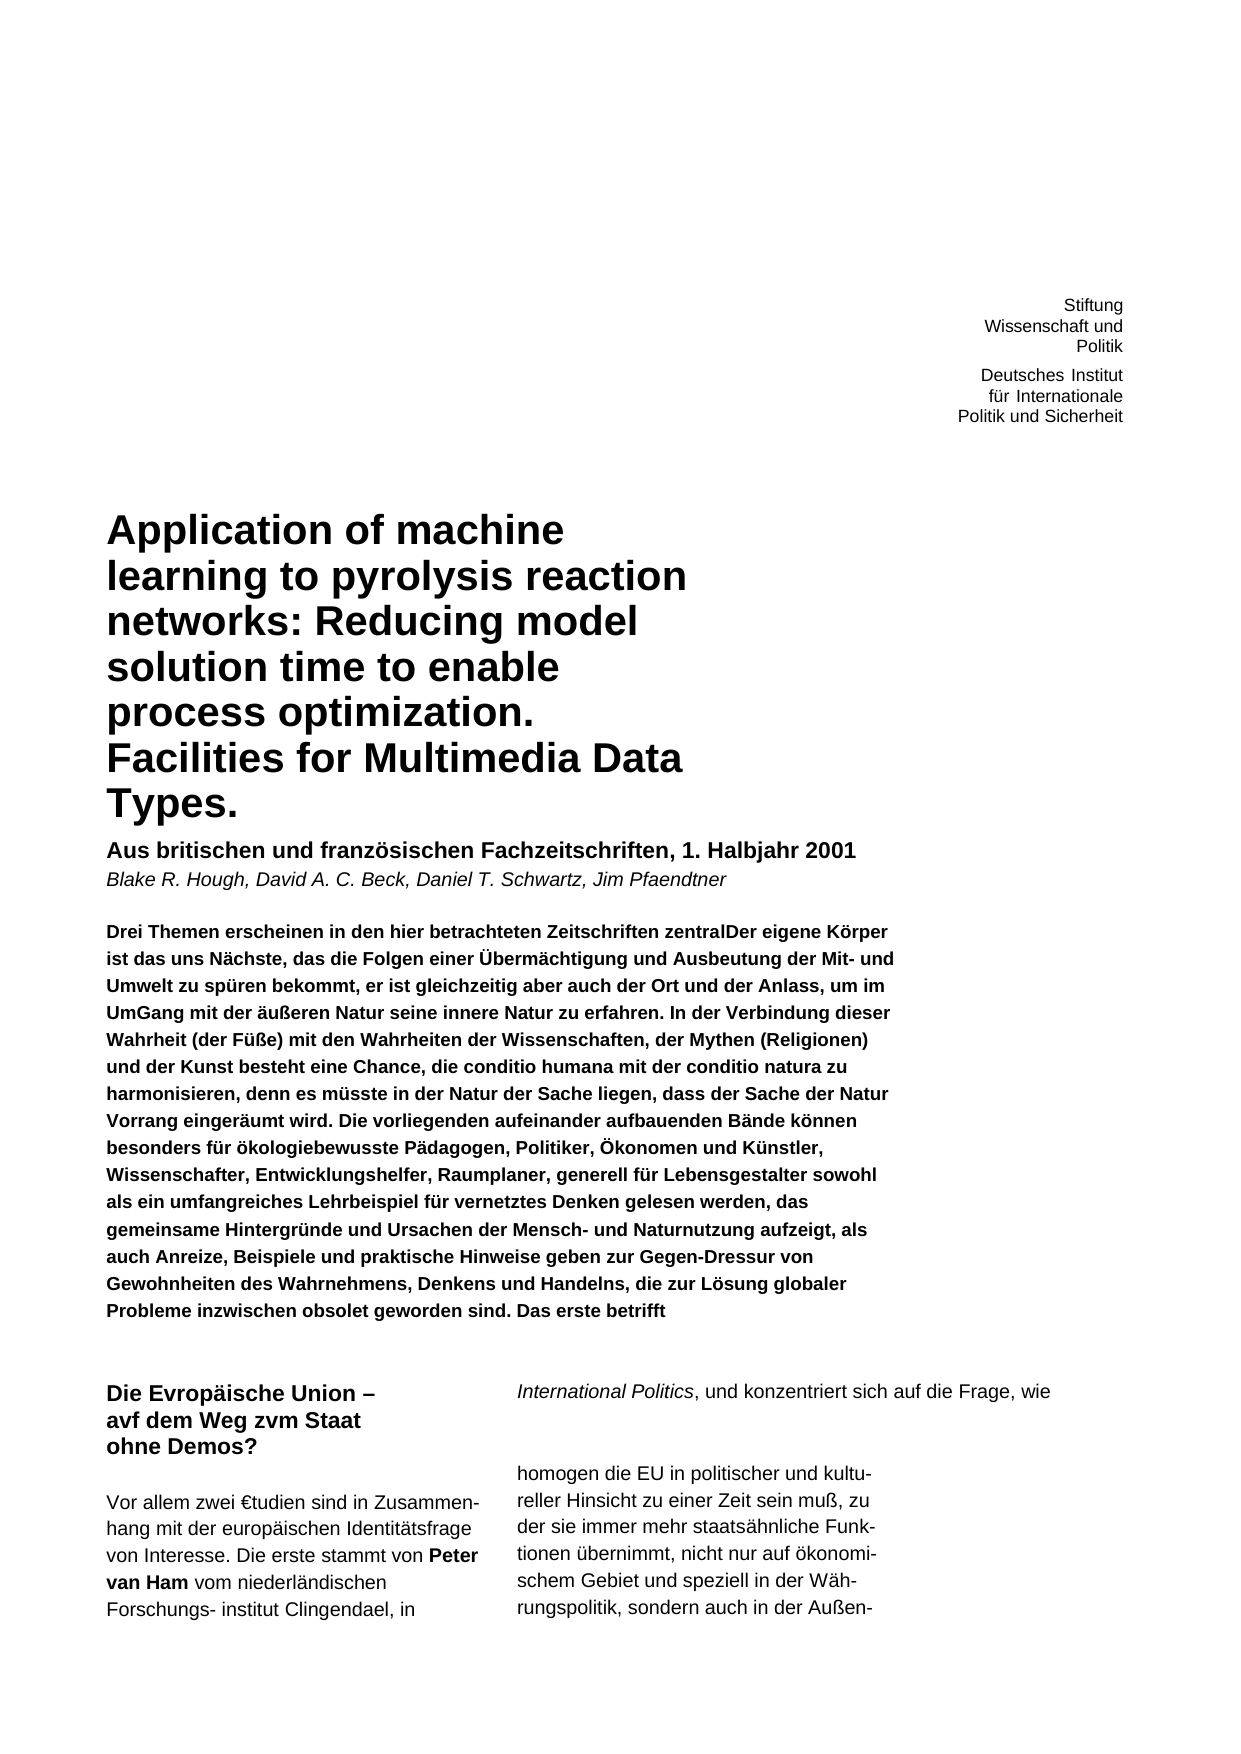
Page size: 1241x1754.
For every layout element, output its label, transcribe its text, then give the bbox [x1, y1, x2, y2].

subtitle Die Evropäische Union – avf dem Weg zvm Staat ohne Demos? [106, 1380, 376, 1459]
text Application of machine learning to pyrolysis reaction networks: Reducing model solution time to enable process optimization. Facilities for Multimedia Data Types. [106, 508, 718, 826]
subtitle Vor allem zwei €tudien sind in Zusammen- hang mit der europäischen Identitätsfrage von Interesse. Die erste stammt von Peter van Ham vom niederländischen Forschungs- institut Clingendael, in International Politics, und konzentriert sich auf die Frage, wie [106, 1491, 490, 1620]
text Blake R. Hough, David A. C. Beck, Daniel T. Schwartz, Jim Pfaendtner [106, 867, 1134, 890]
subtitle Aus britischen und französischen Fachzeitschriften, 1. Halbjahr 2001 [106, 837, 1134, 863]
text Stiftung Wissenschaft und [982, 295, 1123, 336]
text Deutsches Institut für Internationale Politik und Sicherheit [949, 365, 1123, 426]
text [517, 1462, 901, 1618]
text Politik [94, 336, 1123, 356]
text Drei Themen erscheinen in den hier betrachteten Zeitschriften zentralDer eigene Körper ist das uns Nächste, das die Folgen einer Übermächtigung und Ausbeutung der Mit- und Umwelt zu spüren bekommt, er ist gleichzeitig aber auch der Ort und der Anlass, um im UmGang mit der äußeren Natur seine innere Natur zu erfahren. In der Verbindung dieser Wahrheit (der Füße) mit den Wahrheiten der Wissenschaften, der Mythen (Religionen) und der Kunst besteht eine Chance, die conditio humana mit der conditio natura zu harmonisieren, denn es müsste in der Natur der Sache liegen, dass der Sache der Natur Vorrang eingeräumt wird. Die vorliegenden aufeinander aufbauenden Bände können besonders für ökologiebewusste Pädagogen, Politiker, Ökonomen und Künstler, Wissenschafter, Entwicklungshelfer, Raumplaner, generell für Lebensgestalter sowohl als ein umfangreiches Lehrbeispiel für vernetztes Denken gelesen werden, das gemeinsame Hintergründe und Ursachen der Mensch- und Naturnutzung aufzeigt, als auch Anreize, Beispiele und praktische Hinweise geben zur Gegen-Dressur von Gewohnheiten des Wahrnehmens, Denkens und Handelns, die zur Lösung globaler Probleme inzwischen obsolet geworden sind. Das erste betrifft [106, 920, 897, 1321]
